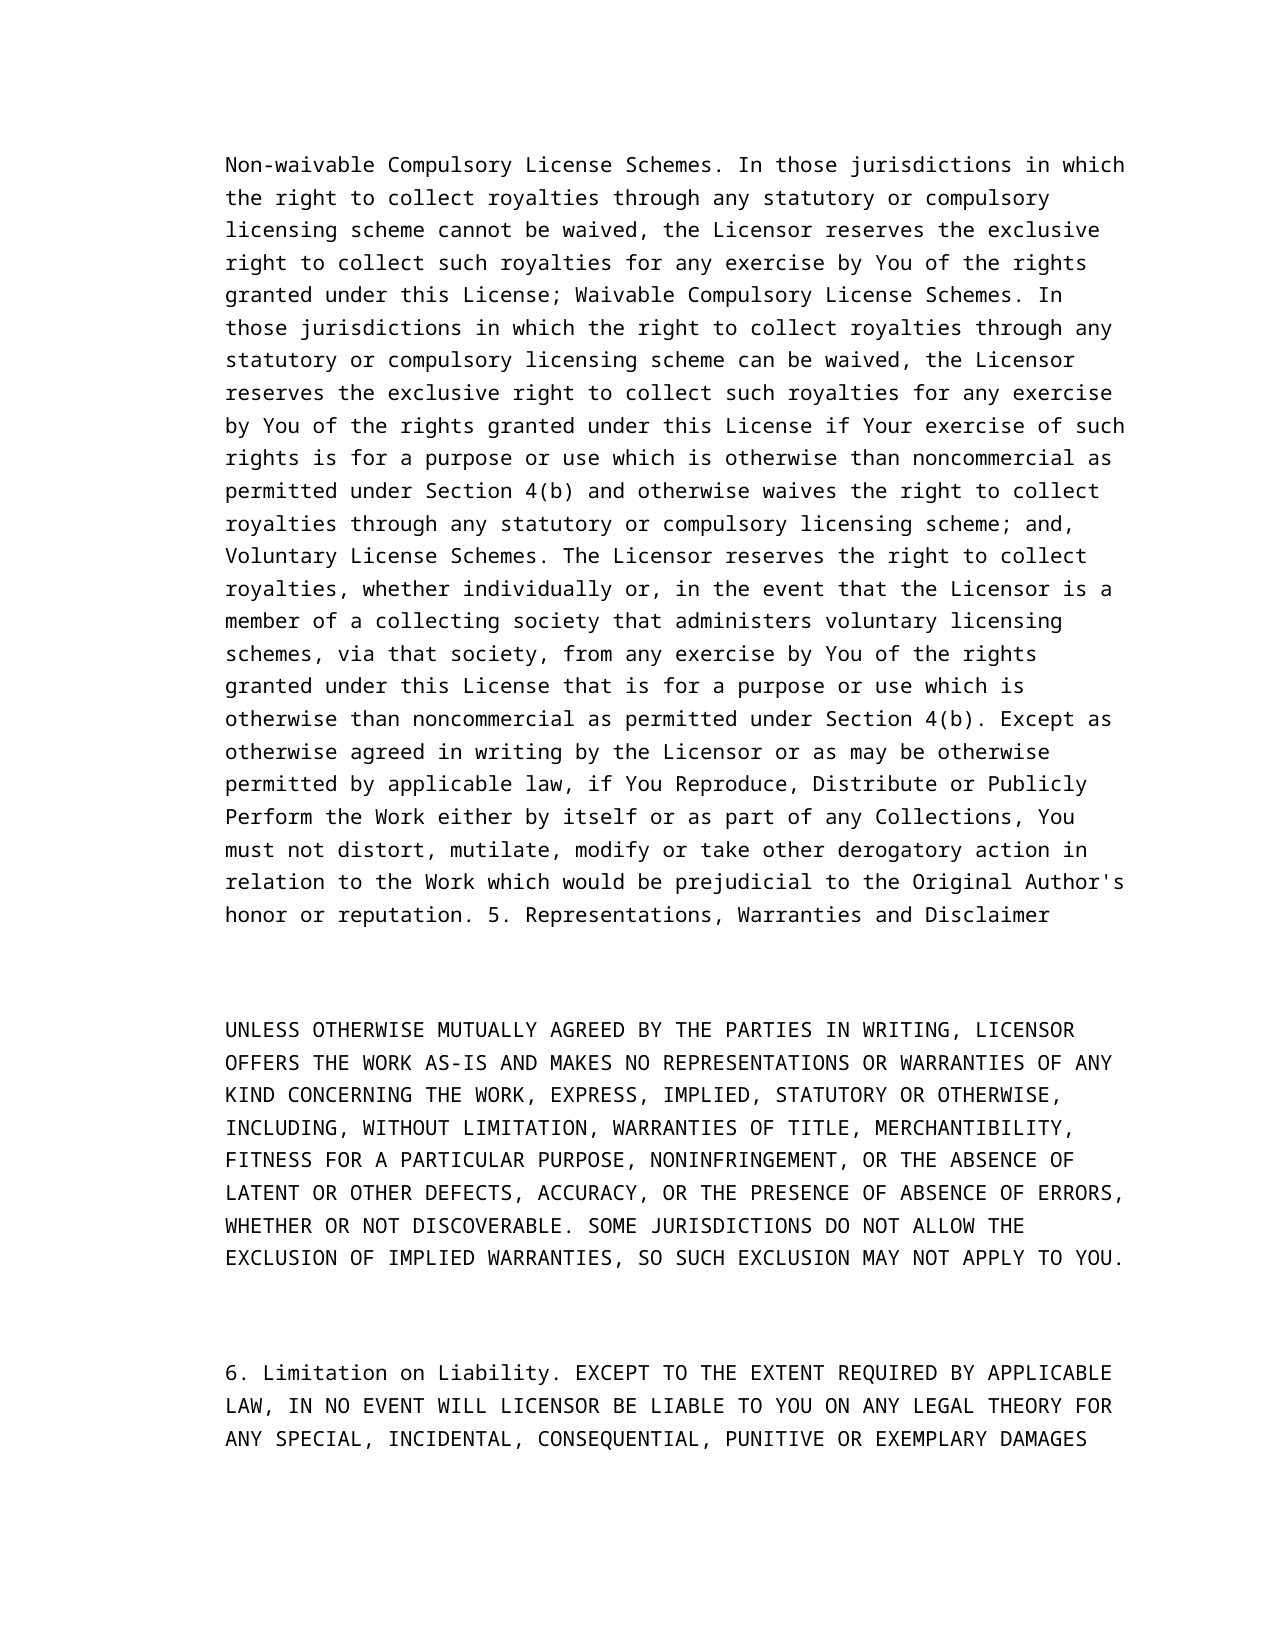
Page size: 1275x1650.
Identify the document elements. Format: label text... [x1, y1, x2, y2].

text UNLESS OTHERWISE MUTUALLY AGREED BY THE PARTIES IN WRITING, LICENSOR OFFERS THE WORK AS-IS AND MAKES NO REPRESENTATIONS OR WARRANTIES OF ANY KIND CONCERNING THE WORK, EXPRESS, IMPLIED, STATUTORY OR OTHERWISE, INCLUDING, WITHOUT LIMITATION, WARRANTIES OF TITLE, MERCHANTIBILITY, FITNESS FOR A PARTICULAR PURPOSE, NONINFRINGEMENT, OR THE ABSENCE OF LATENT OR OTHER DEFECTS, ACCURACY, OR THE PRESENCE OF ABSENCE OF ERRORS, WHETHER OR NOT DISCOVERABLE. SOME JURISDICTIONS DO NOT ALLOW THE EXCLUSION OF IMPLIED WARRANTIES, SO SUCH EXCLUSION MAY NOT APPLY TO YOU. [225, 1015, 1125, 1272]
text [225, 1358, 1125, 1452]
text Non-waivable Compulsory License Schemes. In those jurisdictions in which the right to collect royalties through any statutory or compulsory licensing scheme cannot be waived, the Licensor reserves the exclusive right to collect such royalties for any exercise by You of the rights granted under this License; Waivable Compulsory License Schemes. In those jurisdictions in which the right to collect royalties through any statutory or compulsory licensing scheme can be waived, the Licensor reserves the exclusive right to collect such royalties for any exercise by You of the rights granted under this License if Your exercise of such rights is for a purpose or use which is otherwise than noncommercial as permitted under Section 4(b) and otherwise waives the right to collect royalties through any statutory or compulsory licensing scheme; and, Voluntary License Schemes. The Licensor reserves the right to collect royalties, whether individually or, in the event that the Licensor is a member of a collecting society that administers voluntary licensing schemes, via that society, from any exercise by You of the rights granted under this License that is for a purpose or use which is otherwise than noncommercial as permitted under Section 4(b). Except as otherwise agreed in writing by the Licensor or as may be otherwise permitted by applicable law, if You Reproduce, Distribute or Publicly Perform the Work either by itself or as part of any Collections, You must not distort, mutilate, modify or take other derogatory action in relation to the Work which would be prejudicial to the Original Author's honor or reputation. 5. Representations, Warranties and Disclaimer [225, 150, 1125, 928]
